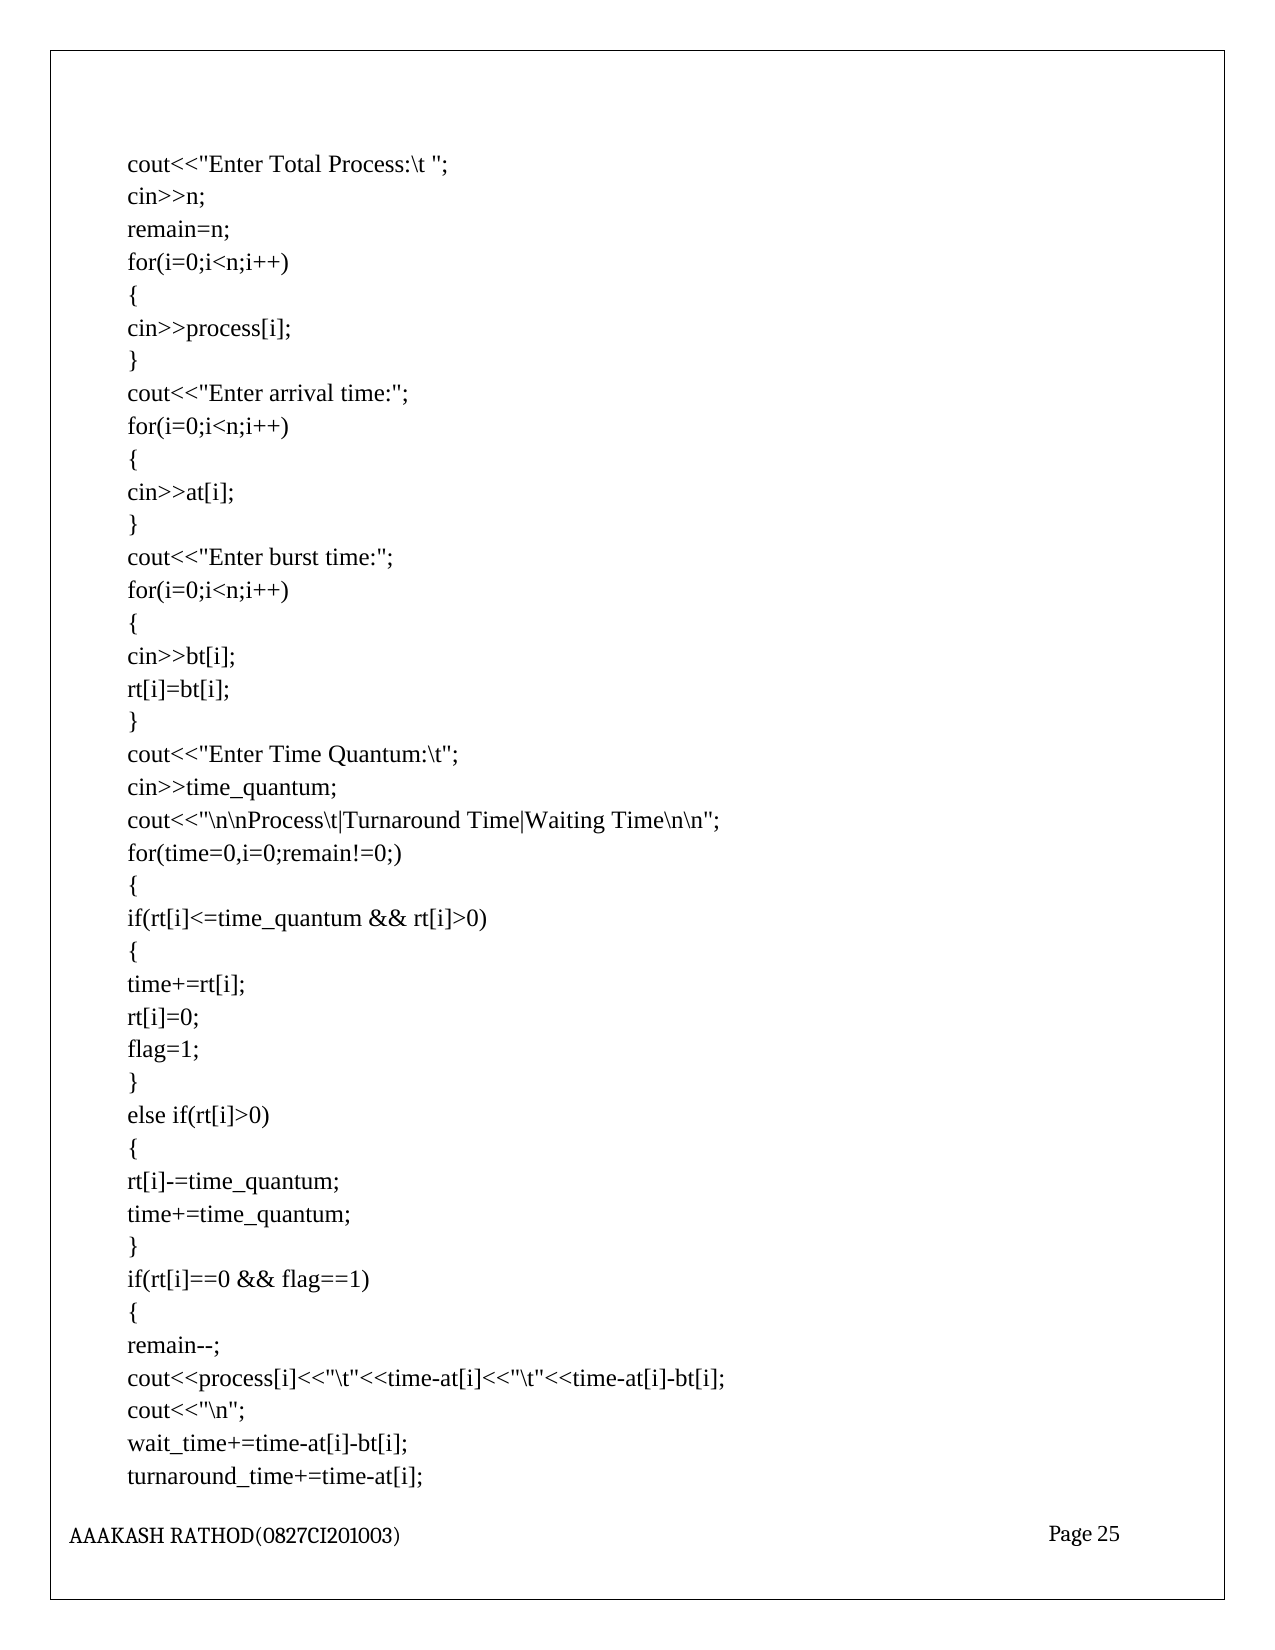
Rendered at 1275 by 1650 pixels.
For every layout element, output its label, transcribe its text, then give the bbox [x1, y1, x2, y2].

text cin>>process[i]; [127, 310, 1154, 343]
text cout<<"\n\nProcess\t|Turnaround Time|Waiting Time\n\n"; [127, 802, 1154, 835]
text { [127, 605, 1154, 638]
text else if(rt[i]>0) [127, 1097, 1154, 1130]
text cout<<"\n"; [127, 1393, 1154, 1425]
text { [127, 1130, 1154, 1163]
text cin>>n; [127, 178, 1154, 211]
text } [127, 703, 1154, 736]
text { [127, 868, 1154, 900]
text for(time=0,i=0;remain!=0;) [127, 835, 1154, 868]
text cin>>time_quantum; [127, 769, 1154, 802]
text turnaround_time+=time-at[i]; [127, 1458, 1154, 1491]
text } [127, 1064, 1154, 1097]
text cout<<"Enter arrival time:"; [127, 375, 1154, 408]
text cout<<process[i]<<"\t"<<time-at[i]<<"\t"<<time-at[i]-bt[i]; [127, 1360, 1154, 1393]
text cin>>at[i]; } [127, 474, 1154, 539]
text { [127, 933, 1154, 966]
text rt[i]=0; [127, 999, 1154, 1032]
text if(rt[i]==0 && flag==1) [127, 1261, 1154, 1294]
text wait_time+=time-at[i]-bt[i]; [127, 1425, 1154, 1458]
text if(rt[i]<=time_quantum && rt[i]>0) [127, 900, 1154, 933]
text cout<<"Enter burst time:"; [127, 539, 1154, 572]
text { [127, 277, 1154, 310]
text { [127, 441, 1154, 474]
text for(i=0;i<n;i++) [127, 572, 1154, 605]
text rt[i]-=time_quantum; [127, 1163, 1154, 1196]
text flag=1; [127, 1032, 1154, 1064]
text } [127, 343, 1154, 375]
text for(i=0;i<n;i++) [127, 408, 1154, 441]
text remain--; [127, 1327, 1154, 1360]
text for(i=0;i<n;i++) [127, 244, 1154, 277]
text time+=rt[i]; [127, 966, 1154, 999]
text cin>>bt[i]; [127, 638, 1154, 671]
text rt[i]=bt[i]; [127, 671, 1154, 703]
text } [127, 1228, 1154, 1261]
text cout<<"Enter Total Process:\t "; [127, 146, 1154, 178]
text cout<<"Enter Time Quantum:\t"; [127, 736, 1154, 769]
text { [127, 1294, 1154, 1327]
text remain=n; [127, 211, 1154, 244]
text time+=time_quantum; [127, 1196, 1154, 1228]
